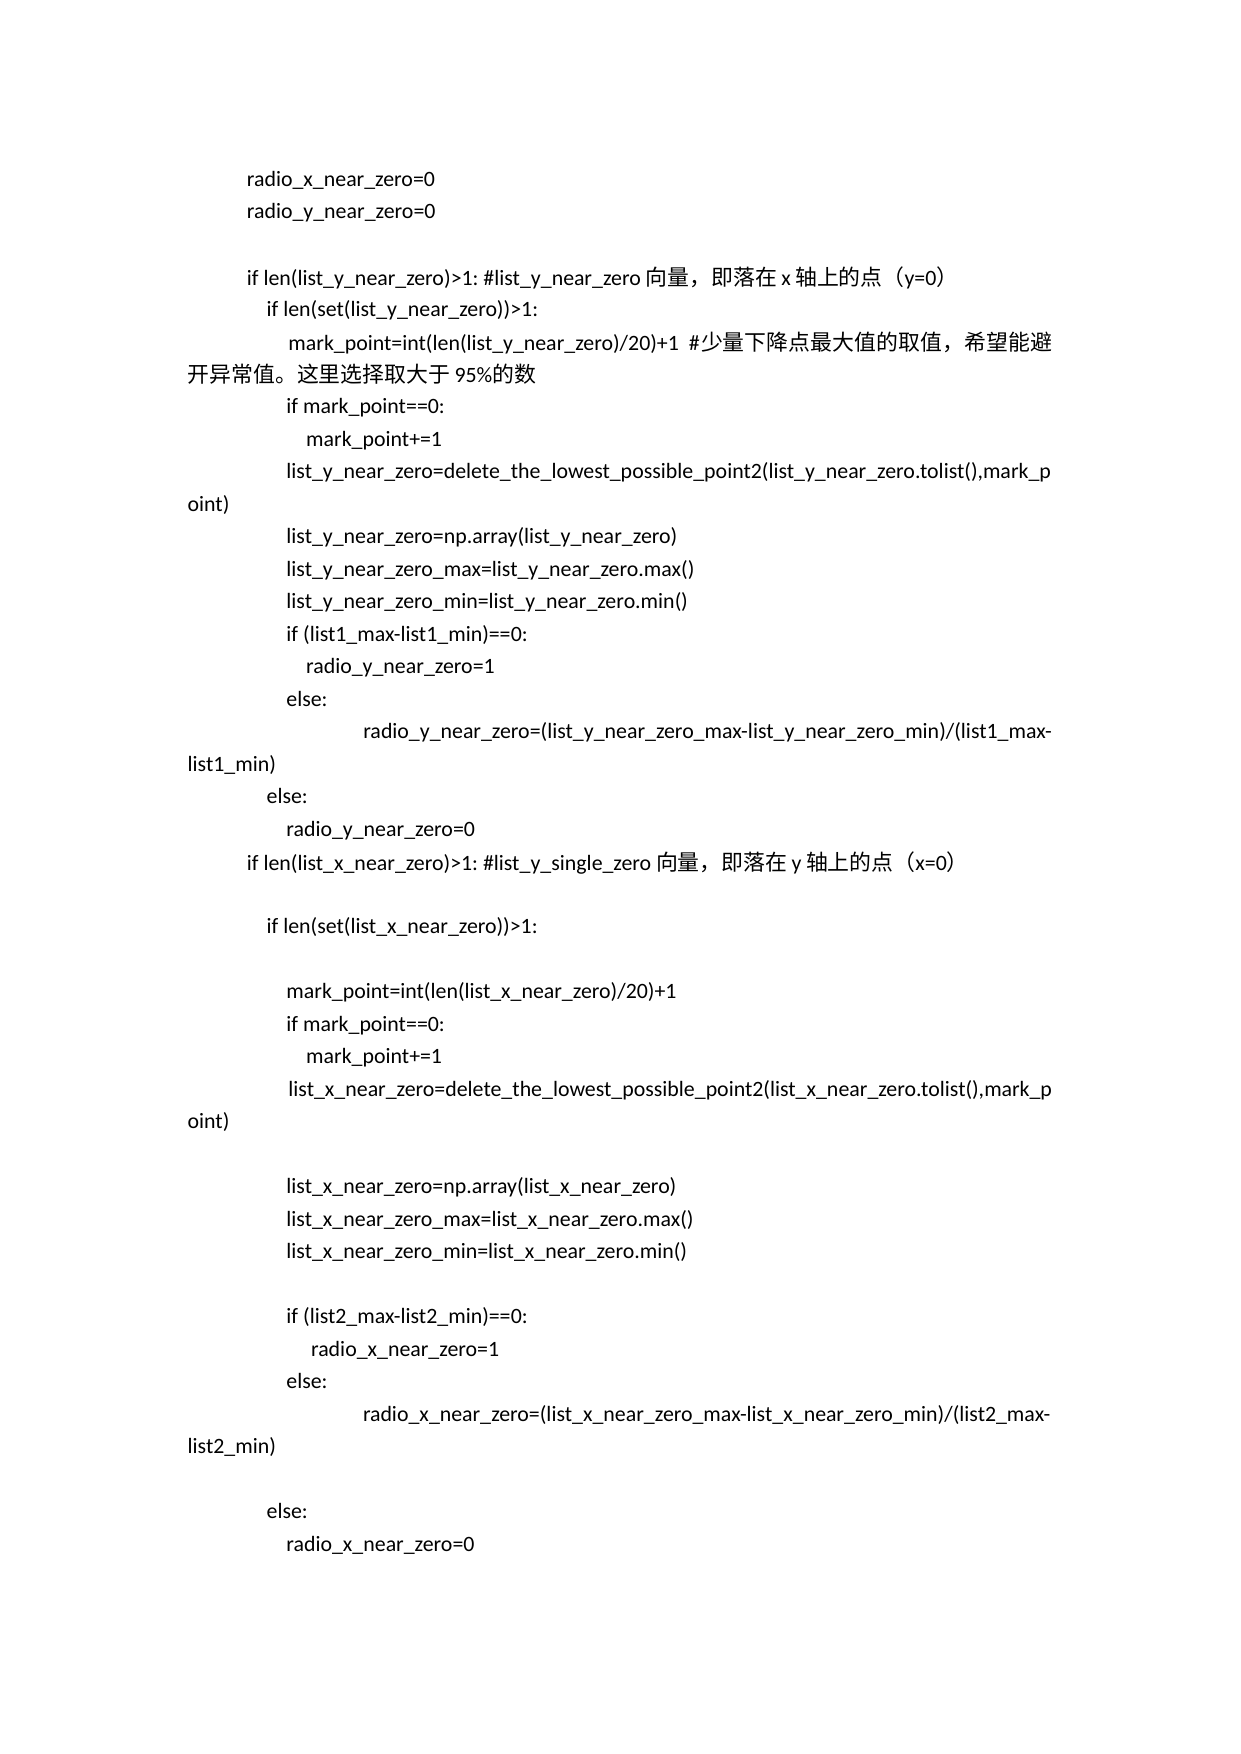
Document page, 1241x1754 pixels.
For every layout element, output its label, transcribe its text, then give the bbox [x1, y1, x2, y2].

text if (list1_max-list1_min)==0: [187, 617, 1053, 649]
text if len(set(list_x_near_zero))>1: [187, 909, 1053, 942]
text radio_x_near_zero=0 [187, 162, 1053, 194]
text if len(list_y_near_zero)>1: #list_y_near_zero向量，即落在x轴上的点（y=0） [187, 259, 1053, 292]
text radio_y_near_zero=0 [187, 194, 1053, 227]
text list_y_near_zero_min=list_y_near_zero.min() [187, 584, 1053, 617]
text else: [187, 1494, 1053, 1527]
text mark_point=int(len(list_y_near_zero)/20)+1 #少量下降点最大值的取值，希望能避开异常值。这里选择取大于95%的数 [187, 324, 1053, 389]
text radio_y_near_zero=1 [187, 649, 1053, 682]
text radio_x_near_zero=0 [187, 1527, 1053, 1559]
text else: [187, 1364, 1053, 1397]
text mark_point=int(len(list_x_near_zero)/20)+1 [187, 974, 1053, 1007]
text list_y_near_zero=np.array(list_y_near_zero) [187, 519, 1053, 552]
text list_x_near_zero_max=list_x_near_zero.max() [187, 1202, 1053, 1234]
text if mark_point==0: [187, 1007, 1053, 1039]
text list_x_near_zero=np.array(list_x_near_zero) [187, 1169, 1053, 1202]
text list_x_near_zero_min=list_x_near_zero.min() [187, 1234, 1053, 1267]
text radio_y_near_zero=0 [187, 812, 1053, 844]
text if mark_point==0: [187, 389, 1053, 422]
text mark_point+=1 [187, 422, 1053, 454]
text list_y_near_zero_max=list_y_near_zero.max() [187, 552, 1053, 584]
text list_x_near_zero=delete_the_lowest_possible_point2(list_x_near_zero.tolist(),mark_point) [187, 1072, 1053, 1137]
text radio_y_near_zero=(list_y_near_zero_max-list_y_near_zero_min)/(list1_max-list1_min) [187, 714, 1053, 779]
text if len(list_x_near_zero)>1: #list_y_single_zero向量，即落在y轴上的点（x=0） [187, 844, 1053, 877]
text if (list2_max-list2_min)==0: [187, 1299, 1053, 1332]
text else: [187, 779, 1053, 812]
text else: [187, 682, 1053, 714]
text list_y_near_zero=delete_the_lowest_possible_point2(list_y_near_zero.tolist(),mark_point) [187, 454, 1053, 519]
text mark_point+=1 [187, 1039, 1053, 1072]
text radio_x_near_zero=(list_x_near_zero_max-list_x_near_zero_min)/(list2_max-list2_min) [187, 1397, 1053, 1462]
text if len(set(list_y_near_zero))>1: [187, 292, 1053, 324]
text radio_x_near_zero=1 [187, 1332, 1053, 1364]
